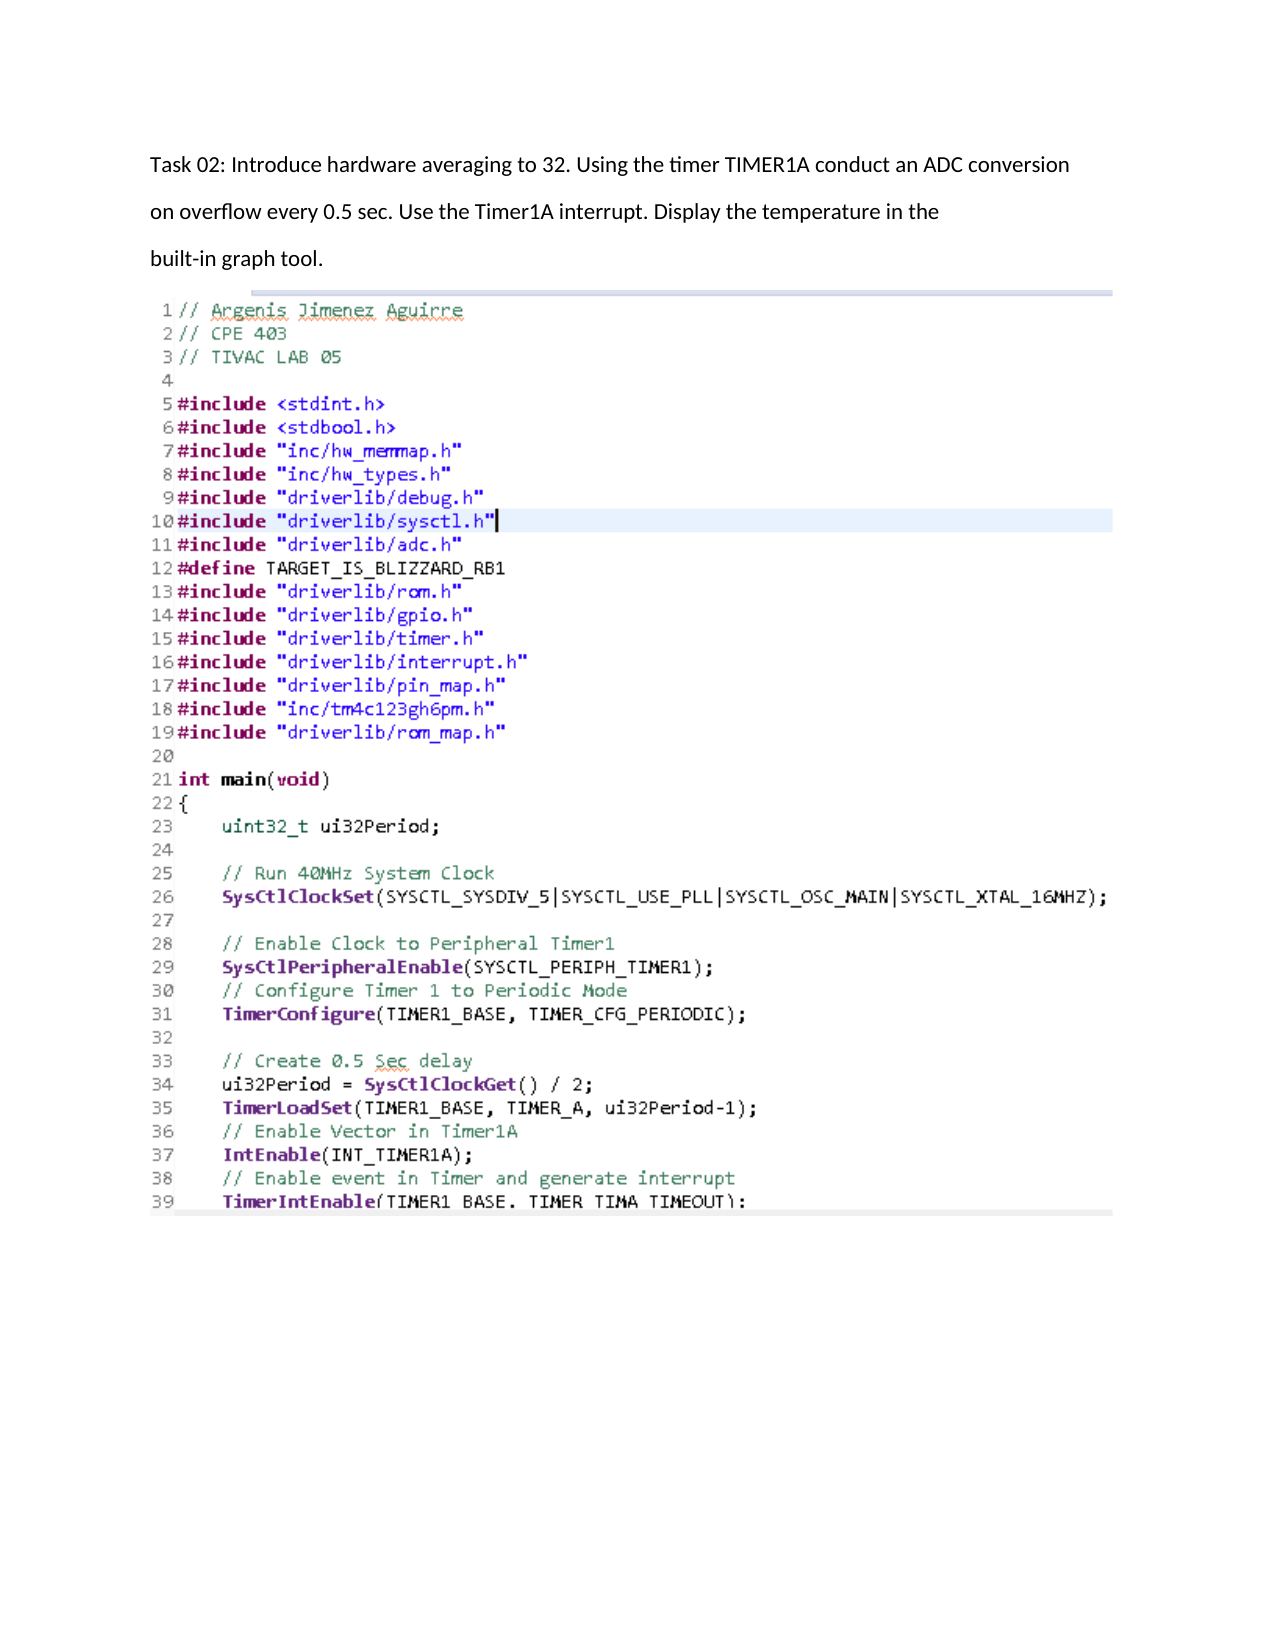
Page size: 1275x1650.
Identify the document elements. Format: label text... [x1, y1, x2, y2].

text on overflow every 0.5 sec. Use the Timer1A interrupt. Display the temperature in the [150, 197, 1125, 225]
text built-in graph tool. [150, 244, 1125, 272]
text Task 02: Introduce hardware averaging to 32. Using the timer TIMER1A conduct an ADC conversion [150, 150, 1125, 178]
picture [150, 290, 1113, 1216]
